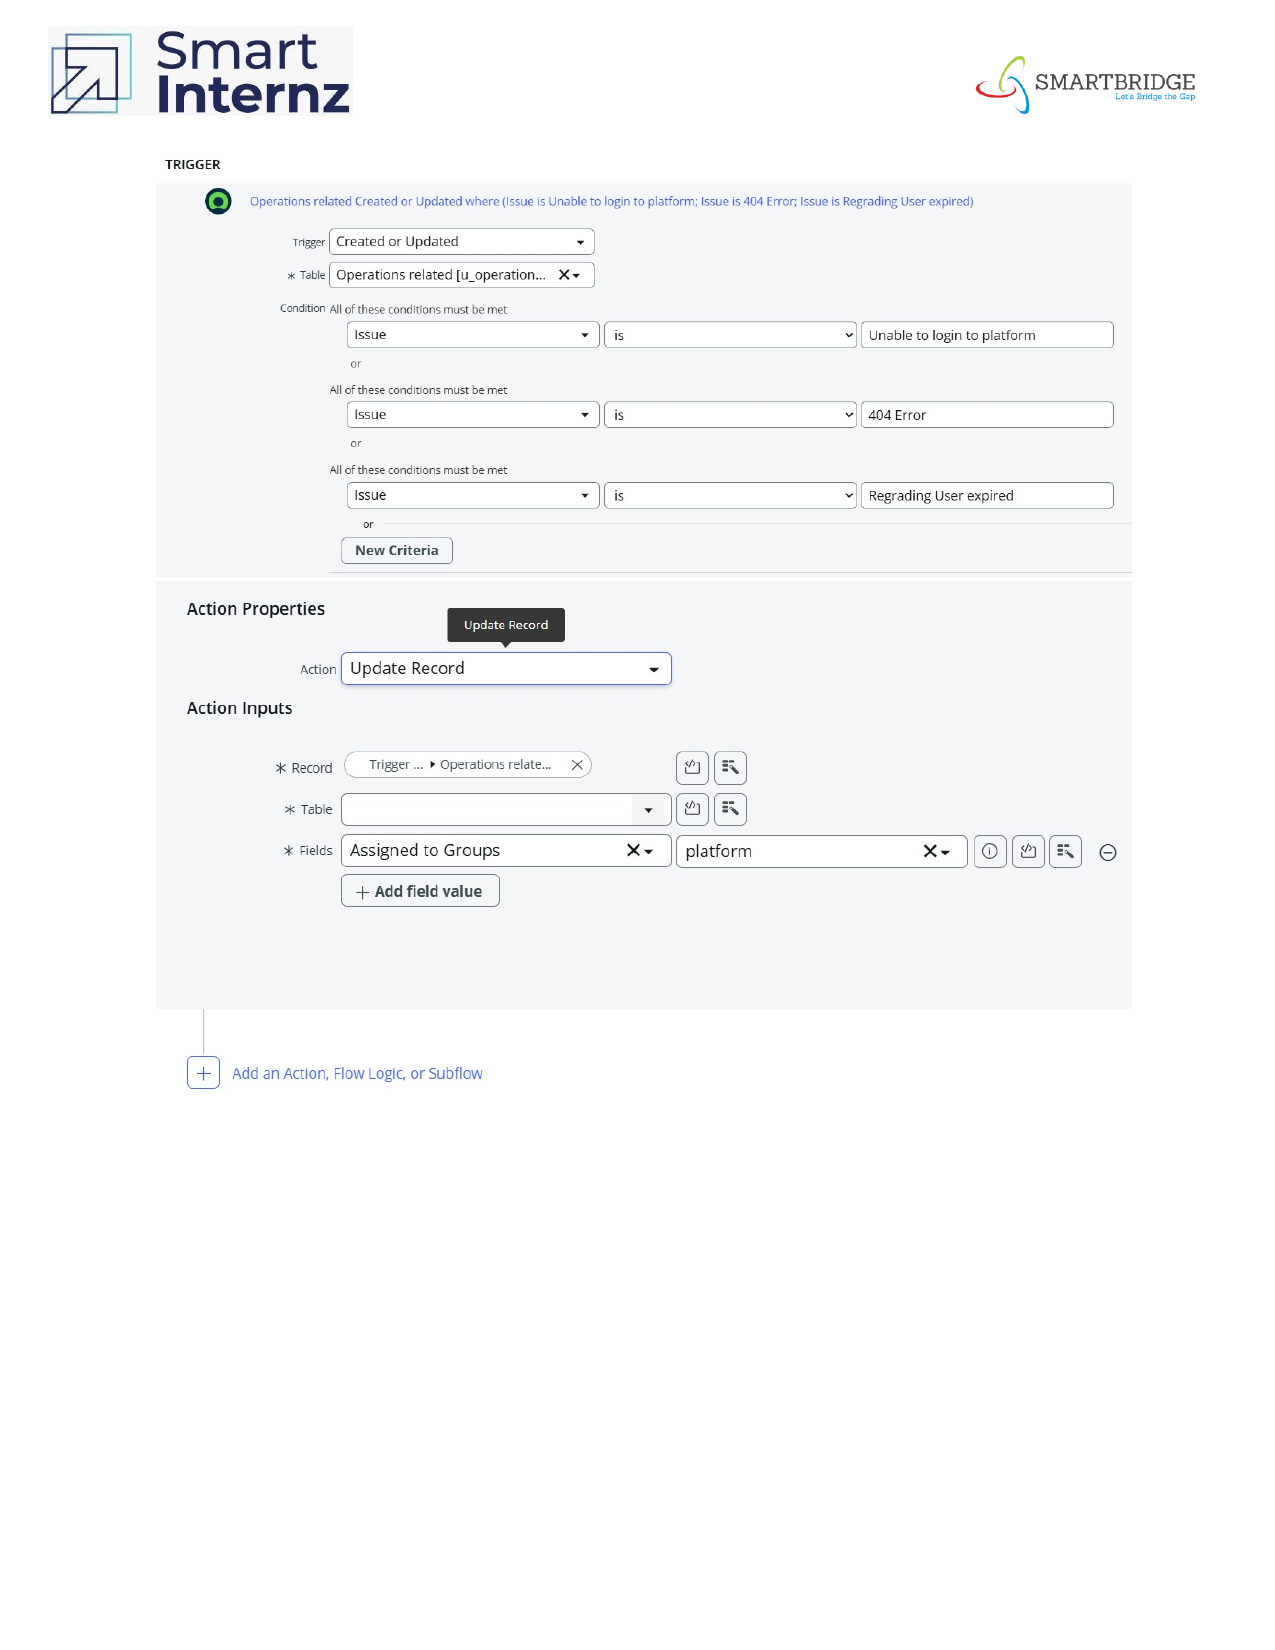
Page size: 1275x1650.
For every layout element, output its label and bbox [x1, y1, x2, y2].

picture [156, 149, 1132, 577]
picture [48, 26, 353, 116]
picture [156, 581, 1132, 1115]
picture [965, 34, 1214, 139]
